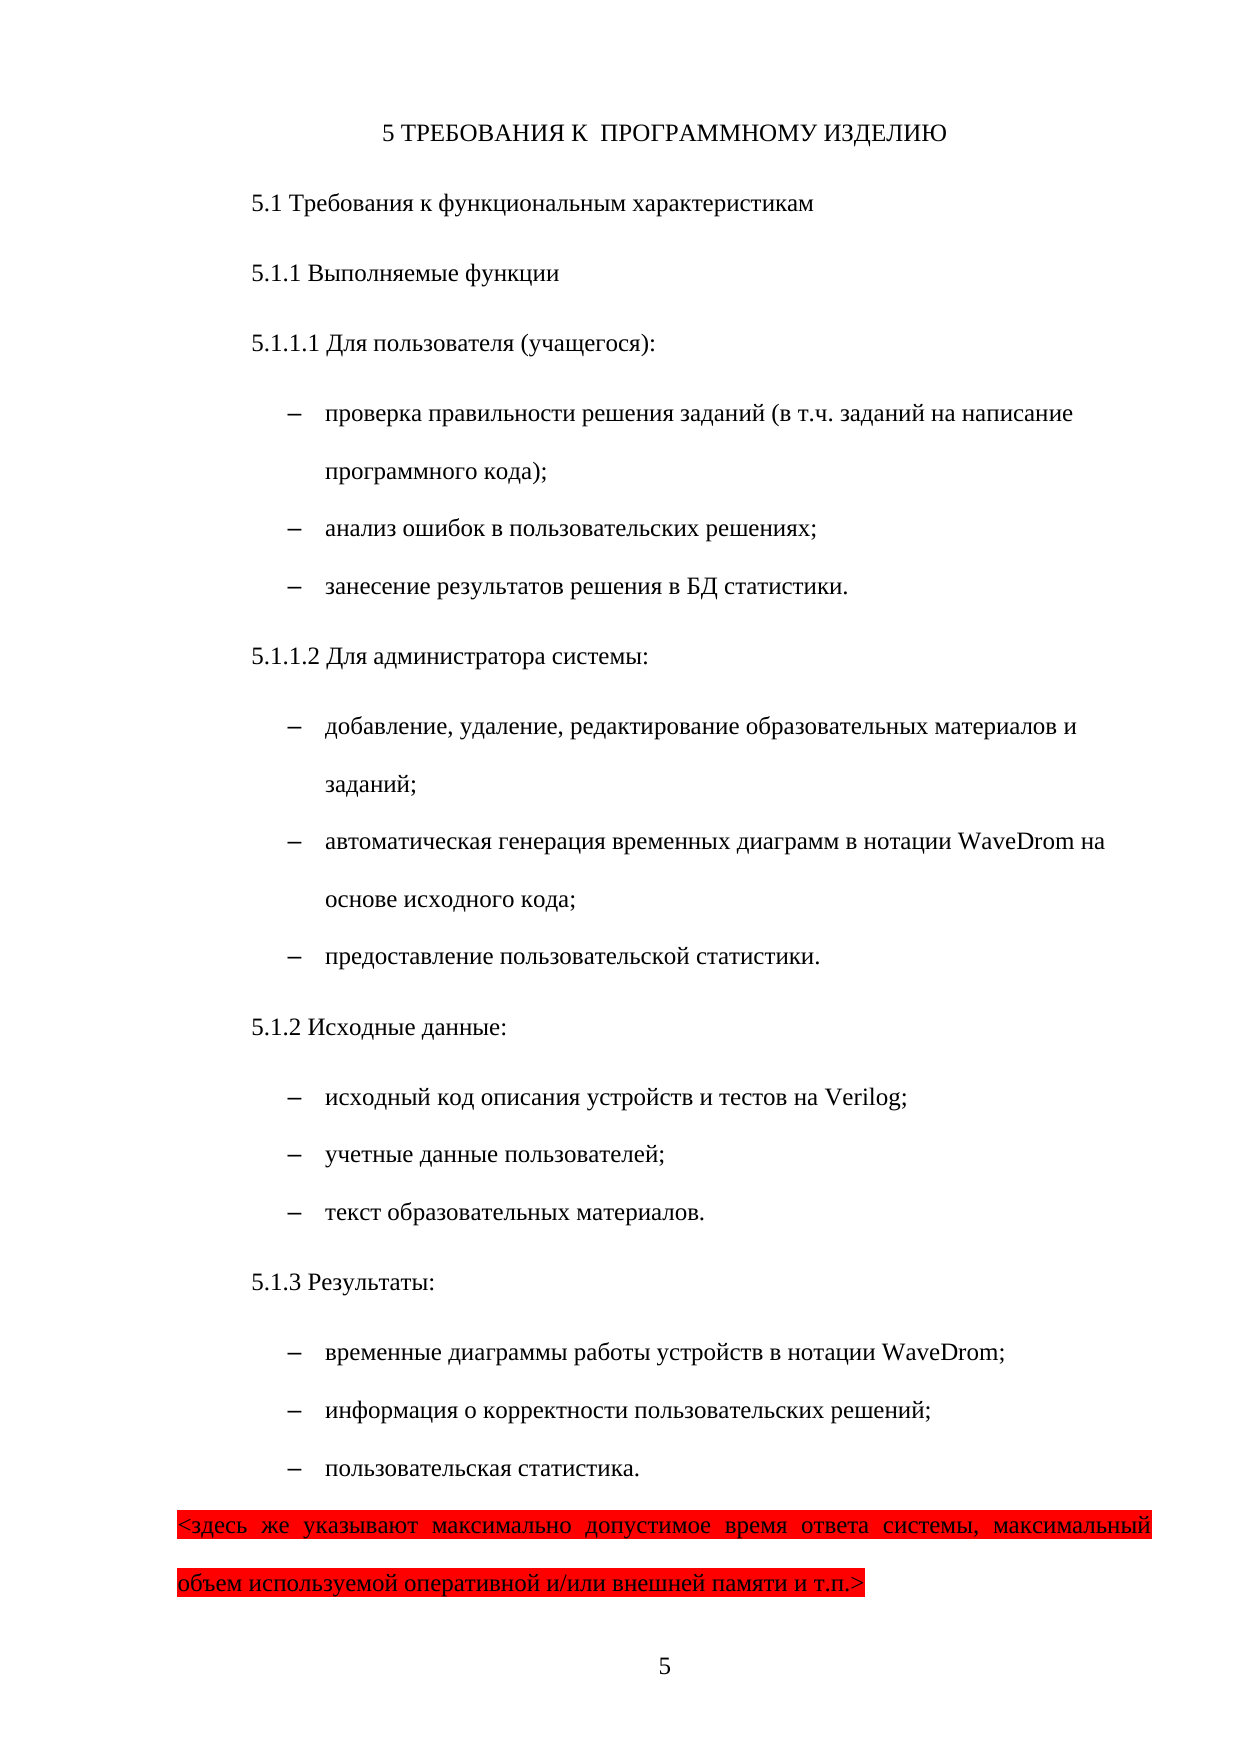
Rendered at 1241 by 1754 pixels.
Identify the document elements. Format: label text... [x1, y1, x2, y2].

subtitle 5 Требования к программному изделию [177, 118, 1152, 147]
list временные диаграммы работы устройств в нотации WaveDrom; [287, 1337, 1152, 1366]
subtitle 5.1.2 Исходные данные: [177, 1012, 1152, 1040]
subtitle 5.1 Требования к функциональным характеристикам [177, 188, 1152, 217]
list пользовательская статистика. [287, 1453, 1152, 1481]
list занесение результатов решения в БД статистики. [287, 571, 1152, 600]
subtitle 5.1.1.2 Для администратора системы: [177, 641, 1152, 670]
subtitle 5.1.1 Выполняемые функции [177, 258, 1152, 287]
list предоставление пользовательской статистики. [287, 941, 1152, 970]
list добавление, удаление, редактирование образовательных материалов и заданий; [287, 711, 1152, 797]
subtitle 5.1.3 Результаты: [177, 1267, 1152, 1296]
list анализ ошибок в пользовательских решениях; [287, 513, 1152, 542]
list исходный код описания устройств и тестов на Verilog; [287, 1082, 1152, 1110]
list текст образовательных материалов. [287, 1197, 1152, 1226]
list автоматическая генерация временных диаграмм в нотации WaveDrom на основе исходного кода; [287, 826, 1152, 913]
list информация о корректности пользовательских решений; [287, 1395, 1152, 1424]
text <здесь же указывают максимально допустимое время ответа системы, максимальный объем используемой оперативной и/или внешней памяти и т.п.> [177, 1539, 1152, 1597]
list учетные данные пользователей; [287, 1139, 1152, 1168]
list проверка правильности решения заданий (в т.ч. заданий на написание программного кода); [287, 398, 1152, 484]
subtitle 5.1.1.1 Для пользователя (учащегося): [177, 328, 1152, 357]
